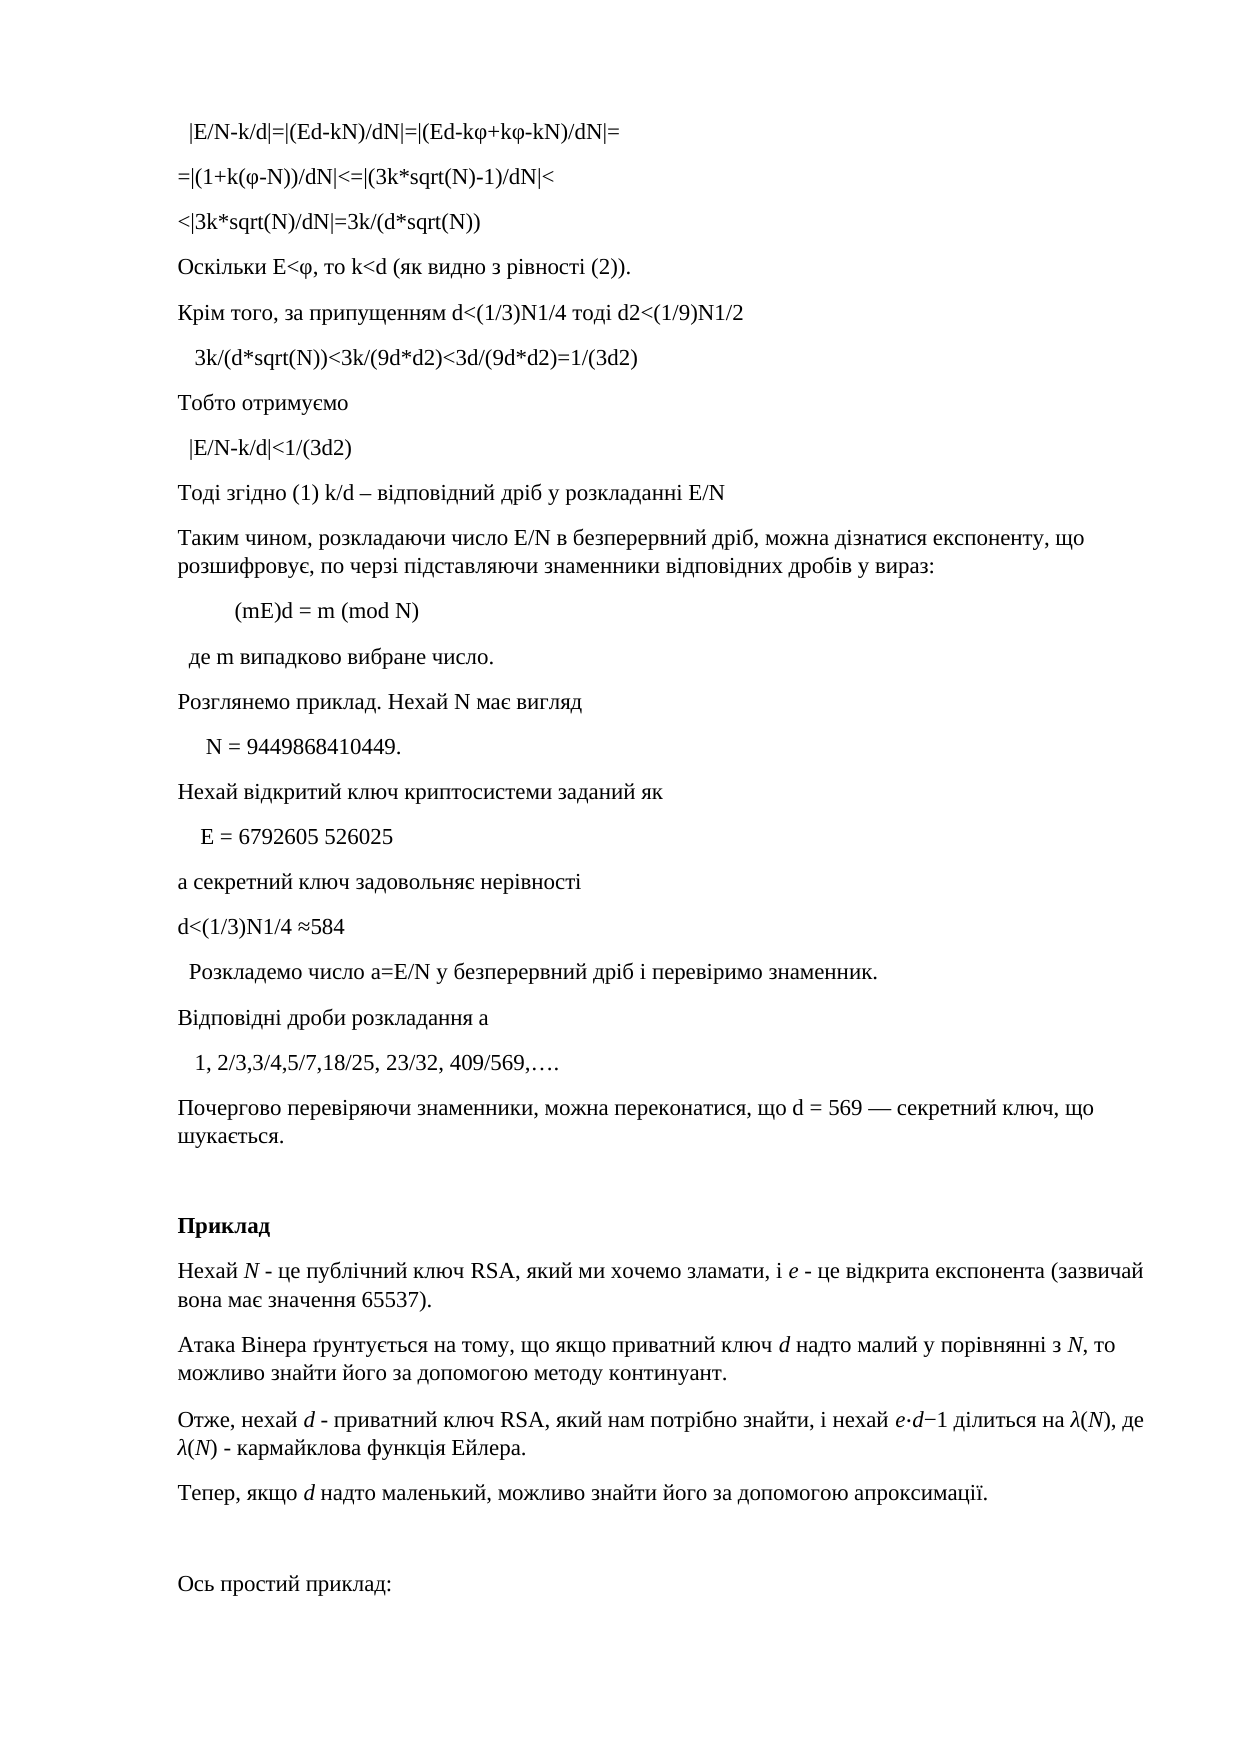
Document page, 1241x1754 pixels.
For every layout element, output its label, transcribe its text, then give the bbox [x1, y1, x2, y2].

text Ось простий приклад: [177, 1570, 1152, 1596]
text Таким чином, розкладаючи число E/N в безперервний дріб, можна дізнатися експоненту, що розшифровує, по черзі підставляючи знаменники відповідних дробів у вираз: [177, 524, 1152, 579]
text Розглянемо приклад. Нехай N має вигляд [177, 688, 1152, 714]
text 3k/(d*sqrt(N))<3k/(9d*d2)<3d/(9d*d2)=1/(3d2) [177, 344, 1152, 370]
text N = 9449868410449. [177, 733, 1152, 759]
text Нехай N - це публічний ключ RSA, який ми хочемо зламати, і e - це відкрита експонента (зазвичай вона має значення 65537). [177, 1257, 1152, 1312]
text Крім того, за припущенням d<(1/3)N1/4 тоді d2<(1/9)N1/2 [177, 298, 1152, 325]
text |E/N-k/d|=|(Ed-kN)/dN|=|(Ed-kφ+kφ-kN)/dN|= [177, 118, 1152, 144]
text (mE)d = m (mod N) [177, 598, 1152, 624]
text Отже, нехай d - приватний ключ RSA, який нам потрібно знайти, і нехай e⋅d−1 ділиться на λ(N), де λ(N) - кармайклова функція Ейлера. [177, 1404, 1152, 1461]
text <|3k*sqrt(N)/dN|=3k/(d*sqrt(N)) [177, 208, 1152, 235]
text d<(1/3)N1/4 ≈584 [177, 913, 1152, 940]
text =|(1+k(φ-N))/dN|<=|(3k*sqrt(N)-1)/dN|< [177, 163, 1152, 189]
text 1, 2/3,3/4,5/7,18/25, 23/32, 409/569,…. [177, 1049, 1152, 1075]
text а секретний ключ задовольняє нерівності [177, 868, 1152, 894]
text Почергово перевіряючи знаменники, можна переконатися, що d = 569 — секретний ключ, що шукається. [177, 1094, 1152, 1148]
text Нехай відкритий ключ криптосистеми заданий як [177, 778, 1152, 804]
text E = 6792605 526025 [177, 823, 1152, 849]
text Атака Вінера ґрунтується на тому, що якщо приватний ключ d надто малий у порівнянні з N, то можливо знайти його за допомогою методу континуант. [177, 1331, 1152, 1386]
text Тобто отримуємо [177, 389, 1152, 415]
text Відповідні дроби розкладання a [177, 1003, 1152, 1030]
text |E/N-k/d|<1/(3d2) [177, 434, 1152, 460]
text Розкладемо число а=E/N у безперервний дріб і перевіримо знаменник. [177, 958, 1152, 985]
text Тоді згідно (1) k/d – відповідний дріб у розкладанні E/N [177, 479, 1152, 505]
text Тепер, якщо d надто маленький, можливо знайти його за допомогою апроксимації. [177, 1479, 1152, 1506]
text де m випадково вибране число. [177, 643, 1152, 669]
text Оскільки E<φ, то k<d (як видно з рівності (2)). [177, 253, 1152, 280]
text Приклад [177, 1212, 1152, 1239]
